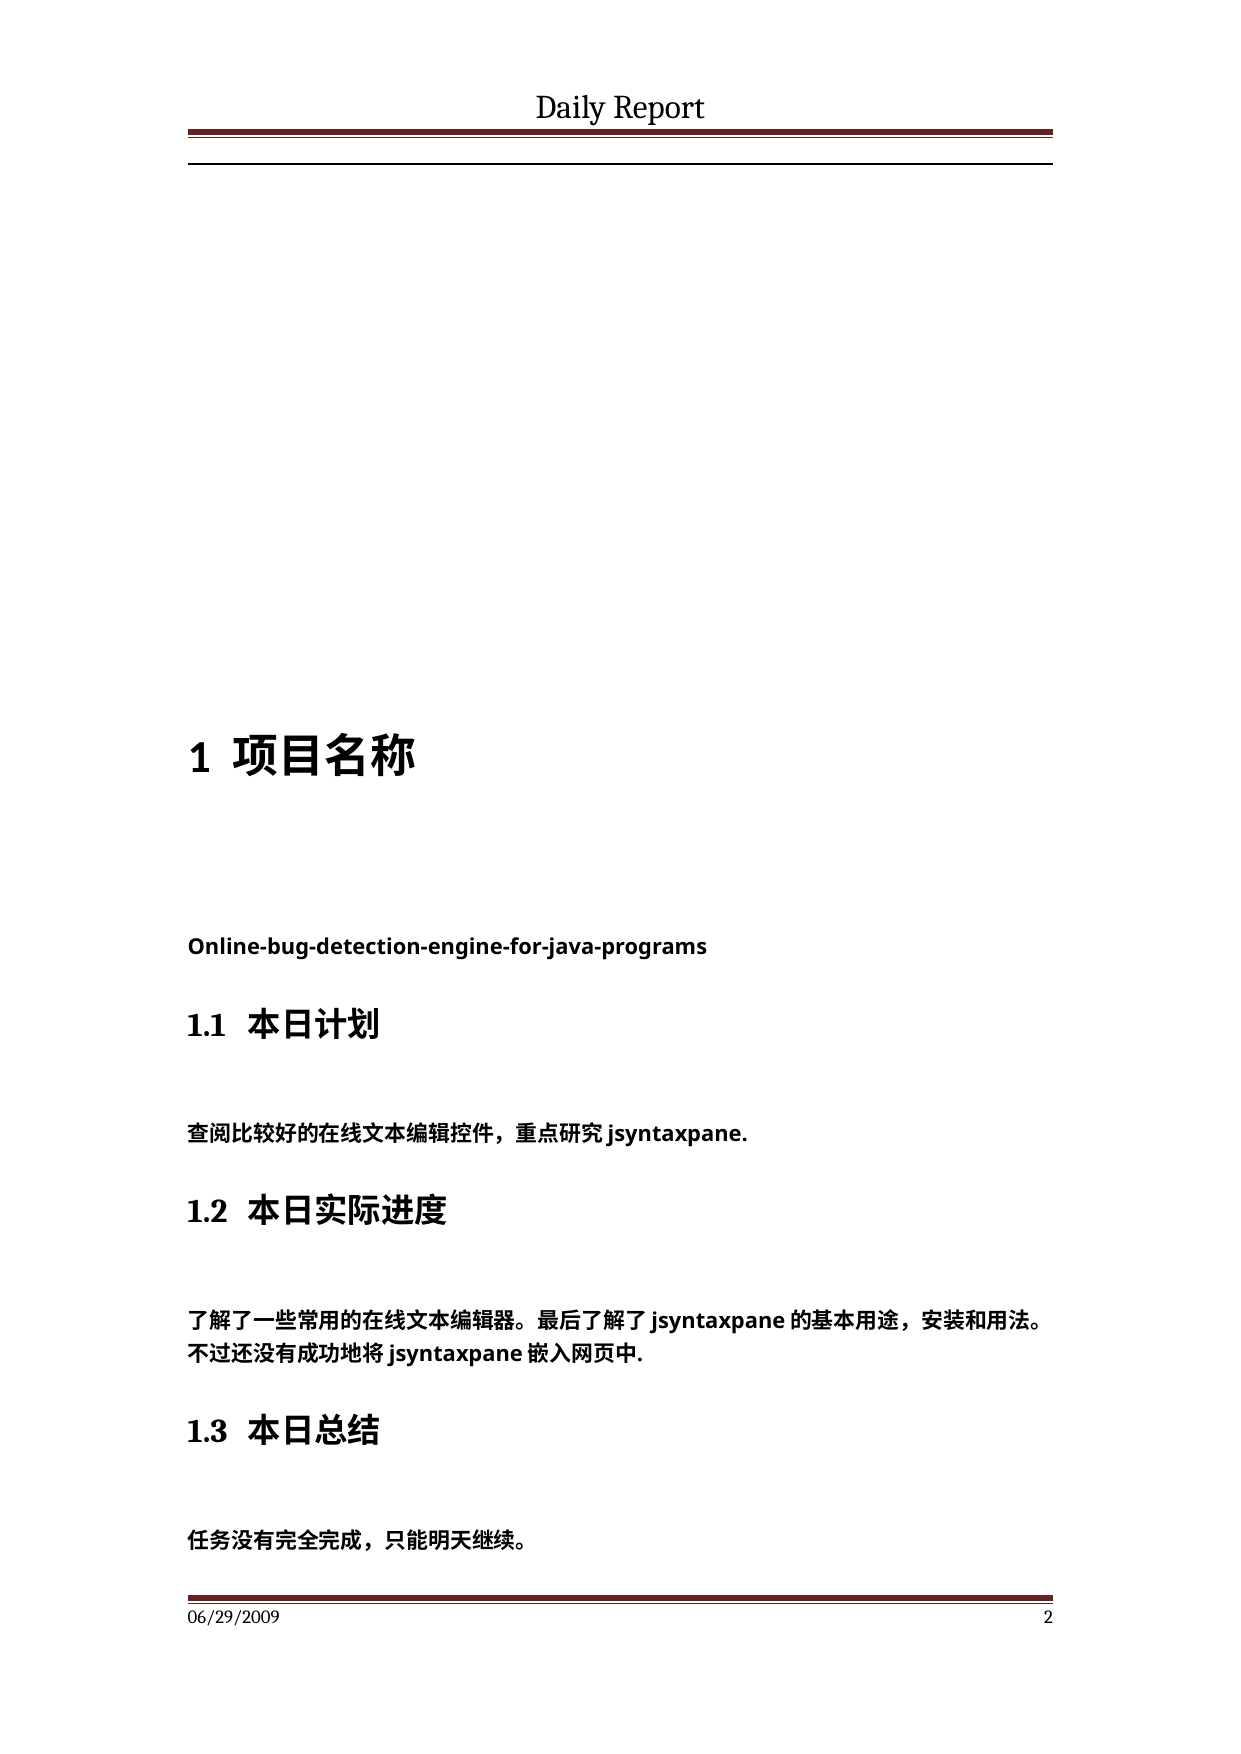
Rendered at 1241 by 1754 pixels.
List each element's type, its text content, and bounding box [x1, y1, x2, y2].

text 了解了一些常用的在线文本编辑器。最后了解了jsyntaxpane的基本用途，安装和用法。不过还没有成功地将jsyntaxpane嵌入网页中. [187, 1303, 1053, 1368]
text 查阅比较好的在线文本编辑控件，重点研究jsyntaxpane. [187, 1116, 1053, 1149]
subtitle 项目名称 [187, 704, 1053, 801]
subtitle 本日计划 [187, 989, 1053, 1054]
text 任务没有完全完成，只能明天继续。 [187, 1522, 1053, 1555]
subtitle 本日总结 [187, 1395, 1053, 1460]
text Online-bug-detection-engine-for-java-programs [187, 929, 1053, 962]
subtitle 本日实际进度 [187, 1176, 1053, 1241]
